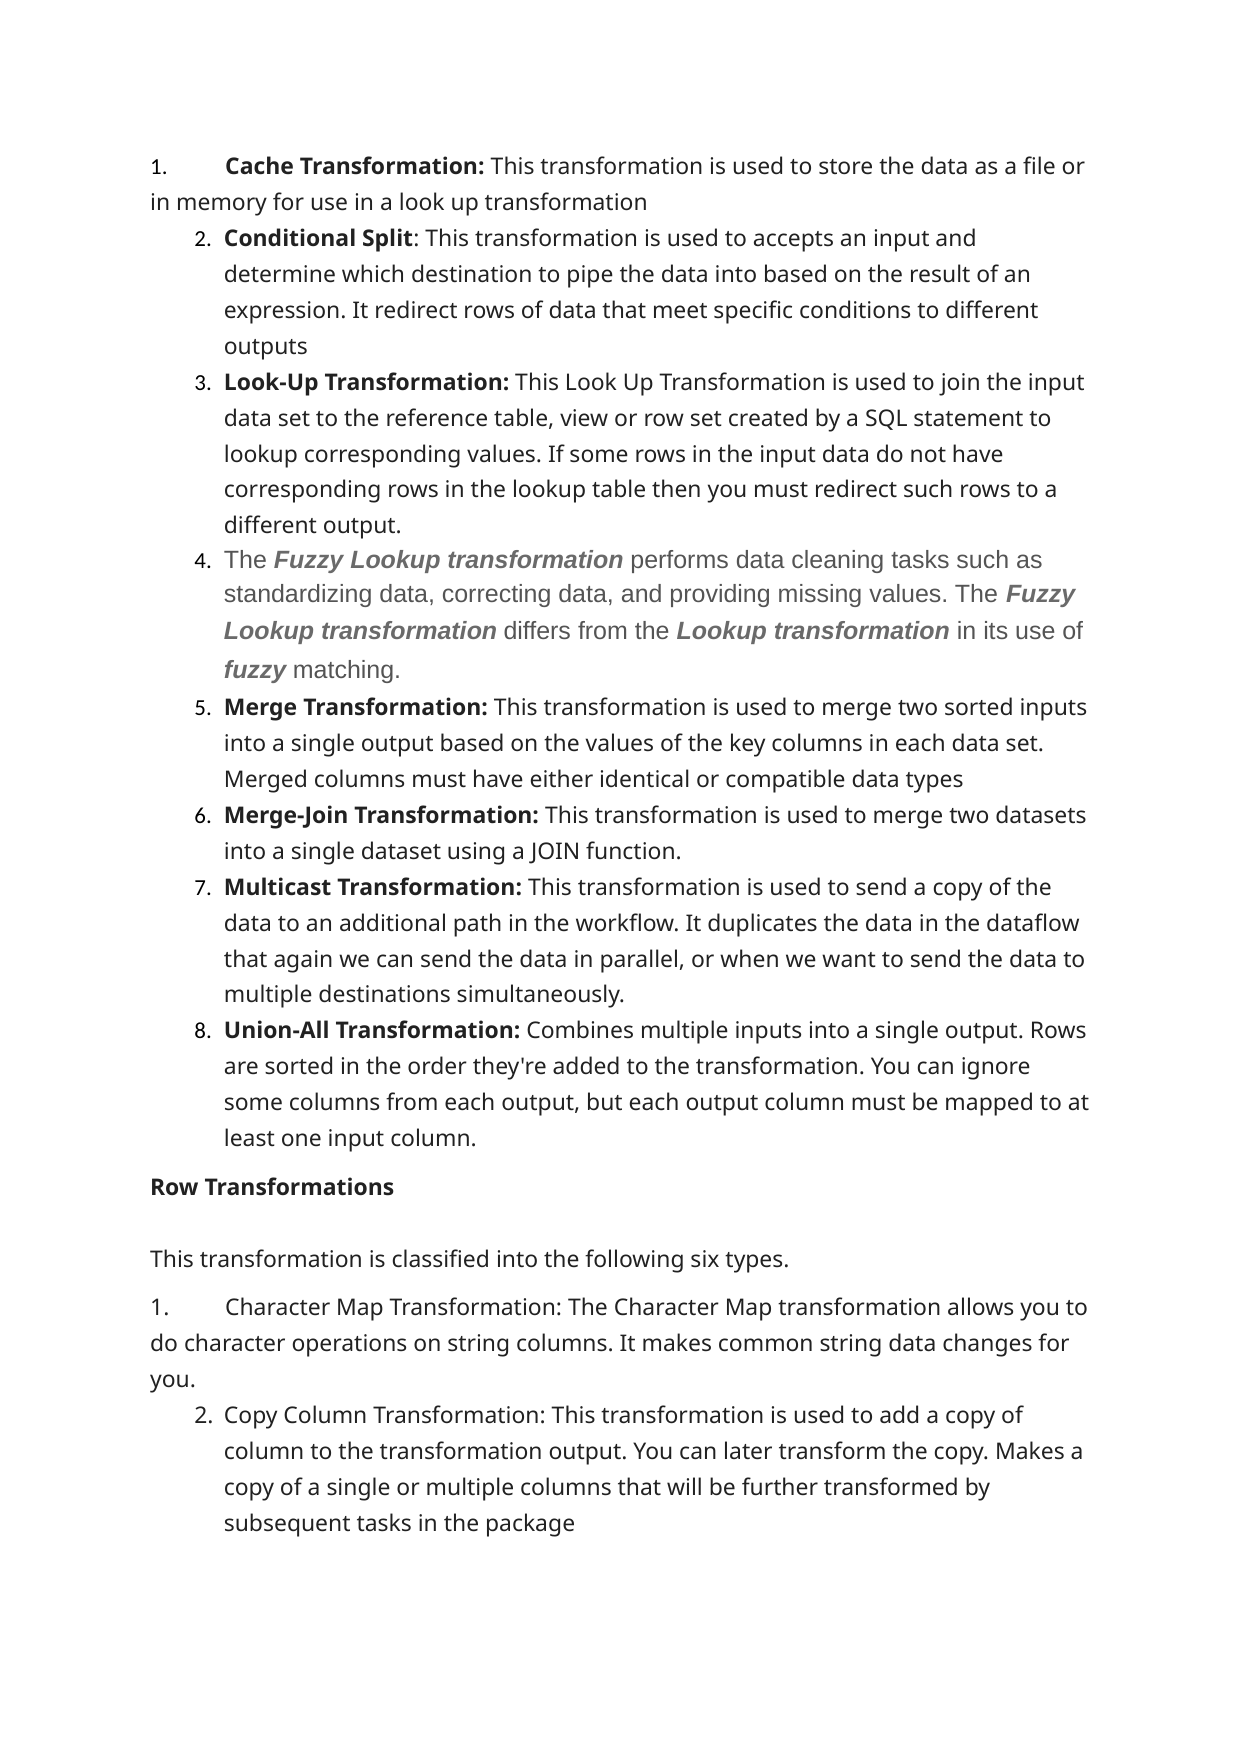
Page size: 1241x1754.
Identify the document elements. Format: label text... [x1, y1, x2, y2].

list Union-All Transformation: Combines multiple inputs into a single output. Rows are sorted in the order they're added to the transformation. You can ignore some columns from each output, but each output column must be mapped to at least one input column. [194, 1014, 1090, 1153]
list Merge Transformation: This transformation is used to merge two sorted inputs into a single output based on the values of the key columns in each data set. Merged columns must have either identical or compatible data types [194, 691, 1090, 794]
list Copy Column Transformation: This transformation is used to add a copy of column to the transformation output. You can later transform the copy. Makes a copy of a single or multiple columns that will be further transformed by subsequent tasks in the package [194, 1399, 1090, 1538]
list Cache Transformation: This transformation is used to store the data as a file or in memory for use in a look up transformation [150, 150, 1090, 217]
list Conditional Split: This transformation is used to accepts an input and determine which destination to pipe the data into based on the result of an expression. It redirect rows of data that meet specific conditions to different outputs [194, 222, 1090, 361]
list Look-Up Transformation: This Look Up Transformation is used to join the input data set to the reference table, view or row set created by a SQL statement to lookup corresponding values. If some rows in the input data do not have corresponding rows in the lookup table then you must redirect such rows to a different output. [194, 366, 1090, 541]
list Character Map Transformation: The Character Map transformation allows you to do character operations on string columns. It makes common string data changes for you. [150, 1291, 1090, 1394]
list The Fuzzy Lookup transformation performs data cleaning tasks such as standardizing data, correcting data, and providing missing values. The Fuzzy Lookup transformation differs from the Lookup transformation in its use of fuzzy matching. [194, 545, 1090, 686]
list Multicast Transformation: This transformation is used to send a copy of the data to an additional path in the workflow. It duplicates the data in the dataflow that again we can send the data in parallel, or when we want to send the data to multiple destinations simultaneously. [194, 871, 1090, 1010]
text Row Transformations This transformation is classified into the following six types. [150, 1171, 1090, 1274]
list Merge-Join Transformation: This transformation is used to merge two datasets into a single dataset using a JOIN function. [194, 799, 1090, 866]
